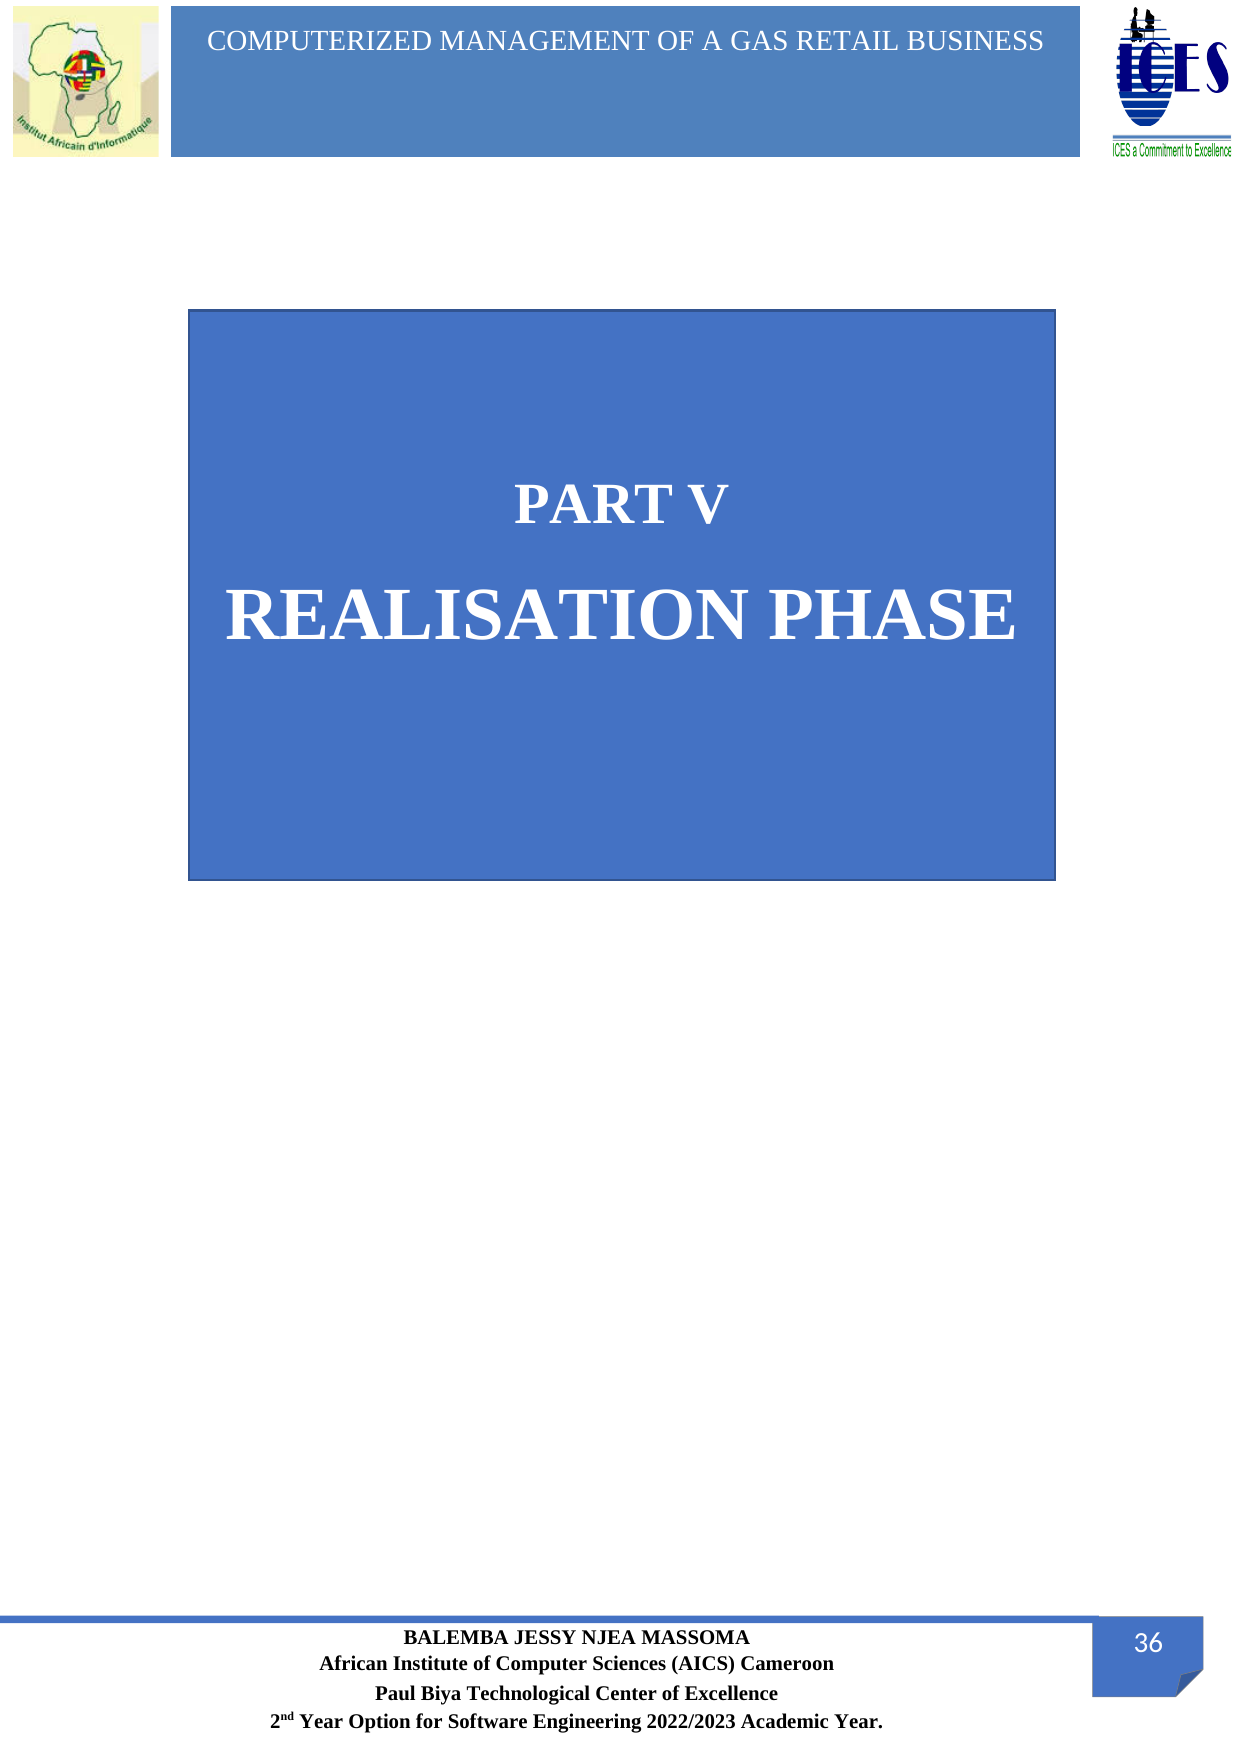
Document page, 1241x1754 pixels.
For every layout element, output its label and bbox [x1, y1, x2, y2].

picture [1112, 6, 1232, 157]
picture [13, 6, 159, 157]
